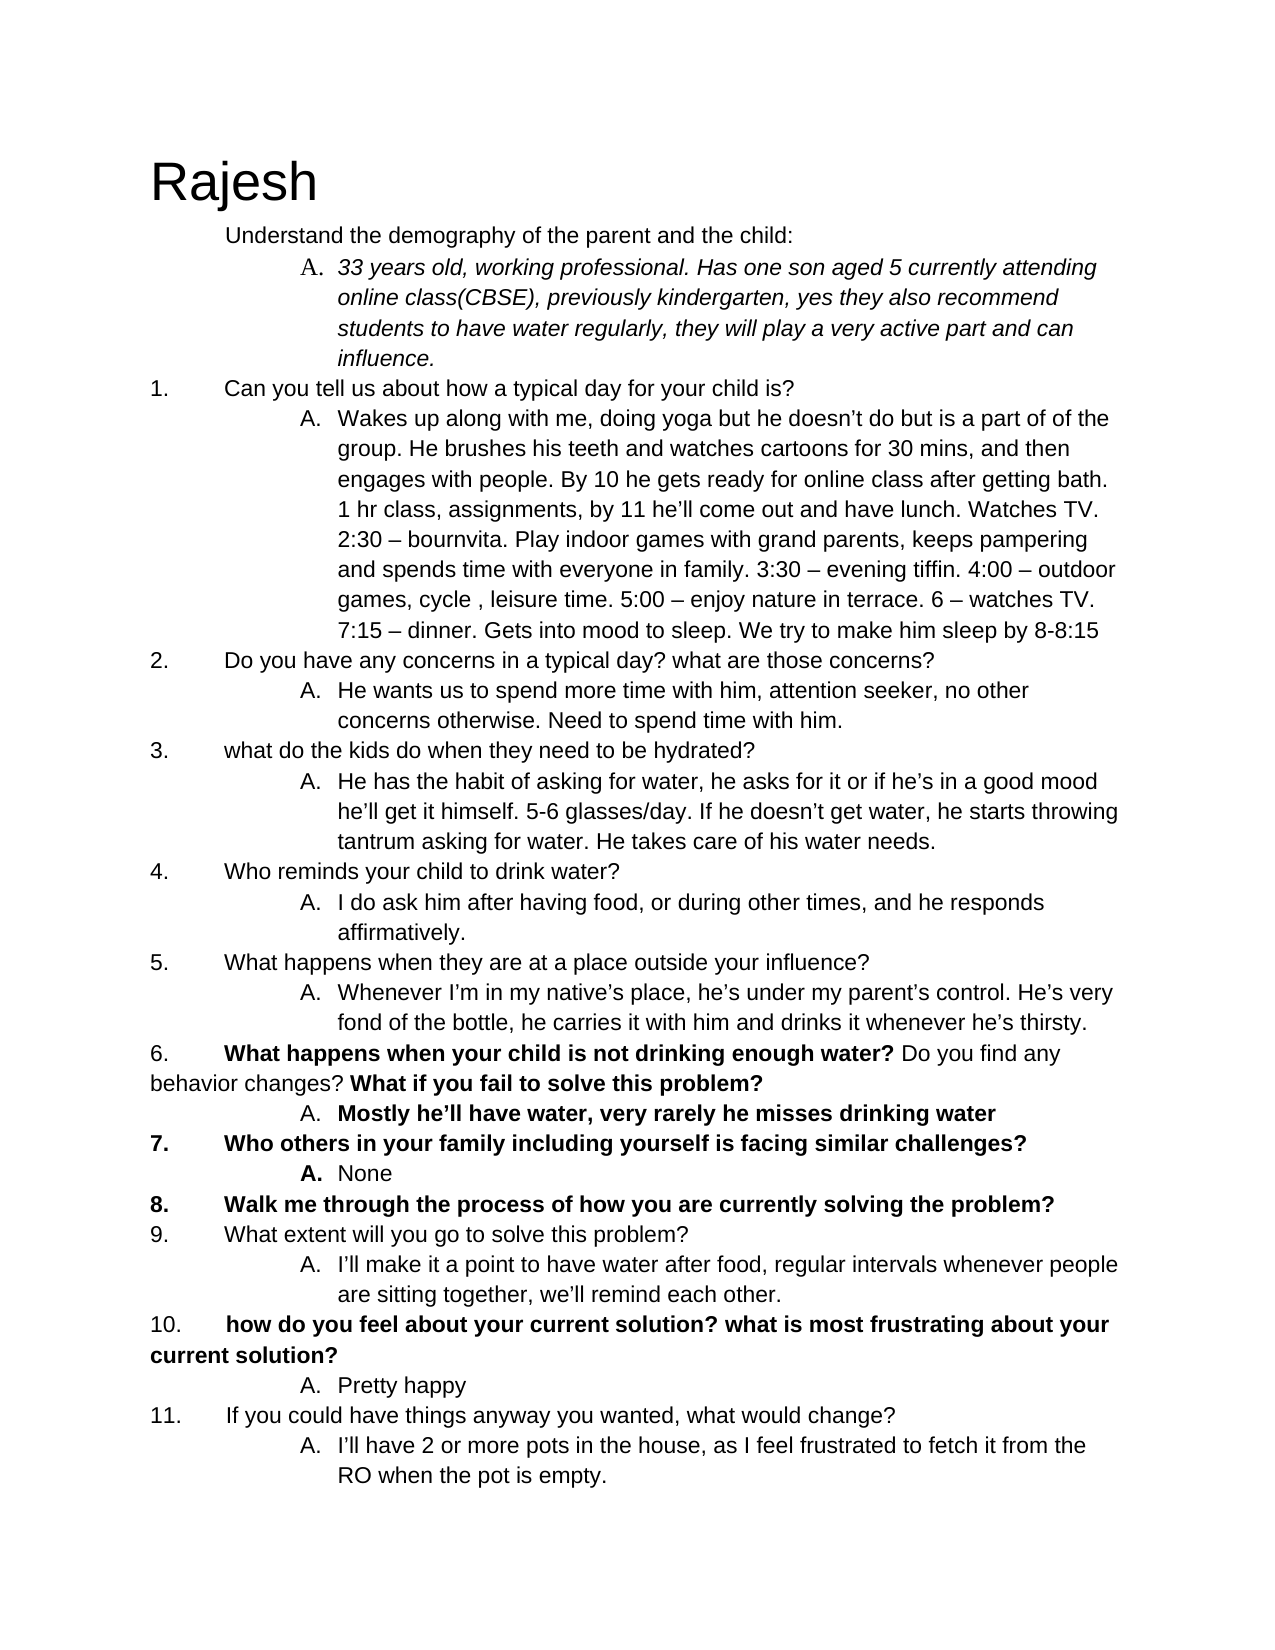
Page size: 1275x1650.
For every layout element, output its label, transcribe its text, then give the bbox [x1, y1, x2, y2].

text A. Whenever I’m in my native’s place, he’s under my parent’s control. He’s very fond of the bottle, he carries it with him and drinks it whenever he’s thirsty. [300, 979, 1125, 1036]
text A. Pretty happy [300, 1372, 1125, 1398]
text 11. If you could have things anyway you wanted, what would change? [150, 1402, 1125, 1428]
text A. I’ll have 2 or more pots in the house, as I feel frustrated to fetch it from the RO when the pot is empty. [300, 1432, 1125, 1489]
text 1. Can you tell us about how a typical day for your child is? [150, 375, 1125, 401]
text 3. what do the kids do when they need to be hydrated? [150, 737, 1125, 764]
text A. None [300, 1160, 1125, 1187]
text A. I’ll make it a point to have water after food, regular intervals whenever people are sitting together, we’ll remind each other. [300, 1251, 1125, 1308]
text A. 33 years old, working professional. Has one son aged 5 currently attending online class(CBSE), previously kindergarten, yes they also recommend students to have water regularly, they will play a very active part and can influence. [300, 252, 1125, 371]
text 8. Walk me through the process of how you are currently solving the problem? [150, 1191, 1125, 1217]
text A. Mostly he’ll have water, very rarely he misses drinking water [300, 1100, 1125, 1126]
text 4. Who reminds your child to drink water? [150, 858, 1125, 885]
text 5. What happens when they are at a place outside your influence? [150, 949, 1125, 975]
text 10. how do you feel about your current solution? what is most frustrating about your current solution? [150, 1311, 1125, 1368]
text A. I do ask him after having food, or during other times, and he responds affirmatively. [300, 888, 1125, 945]
text A. Wakes up along with me, doing yoga but he doesn’t do but is a part of of the group. He brushes his teeth and watches cartoons for 30 mins, and then engages with people. By 10 he gets ready for online class after getting bath. 1 hr class, assignments, by 11 he’ll come out and have lunch. Watches TV. 2:30 – bournvita. Play indoor games with grand parents, keeps pampering and spends time with everyone in family. 3:30 – evening tiffin. 4:00 – outdoor games, cycle , leisure time. 5:00 – enjoy nature in terrace. 6 – watches TV. 7:15 – dinner. Gets into mood to sleep. We try to make him sleep by 8-8:15 [300, 405, 1125, 643]
text Understand the demography of the parent and the child: [225, 222, 1125, 248]
text A. He has the habit of asking for water, he asks for it or if he’s in a good mood he’ll get it himself. 5-6 glasses/day. If he doesn’t get water, he starts throwing tantrum asking for water. He takes care of his water needs. [300, 768, 1125, 854]
text A. He wants us to spend more time with him, attention seeker, no other concerns otherwise. Need to spend time with him. [300, 677, 1125, 734]
text Rajesh [150, 150, 1125, 212]
text 2. Do you have any concerns in a typical day? what are those concerns? [150, 647, 1125, 673]
text 7. Who others in your family including yourself is facing similar challenges? [150, 1130, 1125, 1157]
text 6. What happens when your child is not drinking enough water? Do you find any behavior changes? What if you fail to solve this problem? [150, 1039, 1125, 1096]
text 9. What extent will you go to solve this problem? [150, 1221, 1125, 1247]
